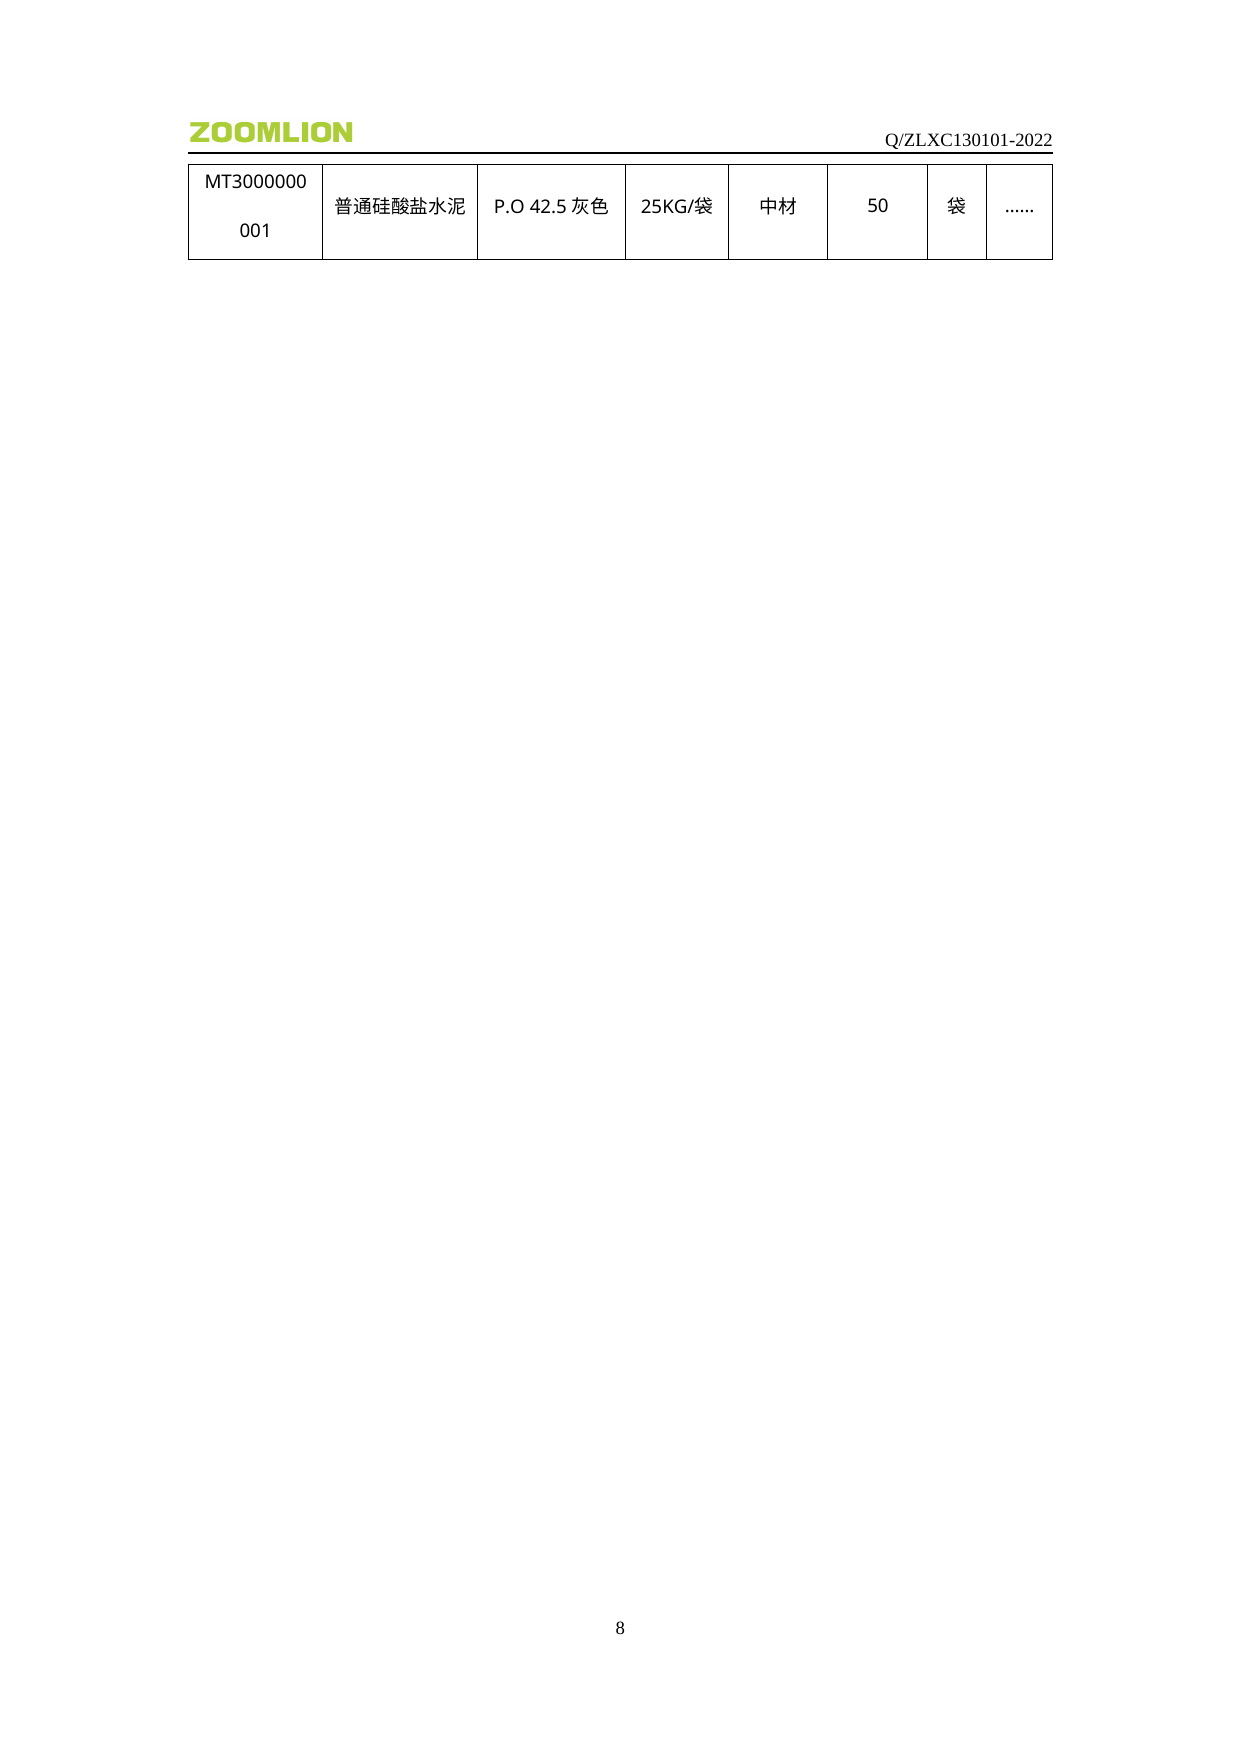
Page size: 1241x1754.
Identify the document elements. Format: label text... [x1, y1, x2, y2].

table_cell 25KG/袋 [626, 165, 728, 259]
table_cell 中材 [729, 165, 827, 259]
picture [187, 118, 357, 147]
table_cell 袋 [928, 165, 986, 259]
table_cell …… [987, 165, 1052, 259]
table_cell 50 [828, 165, 927, 259]
table_cell P.O 42.5 灰色 [478, 165, 625, 259]
table_cell MT3000000001 [189, 165, 322, 259]
table_cell 普通硅酸盐水泥 [323, 165, 477, 259]
